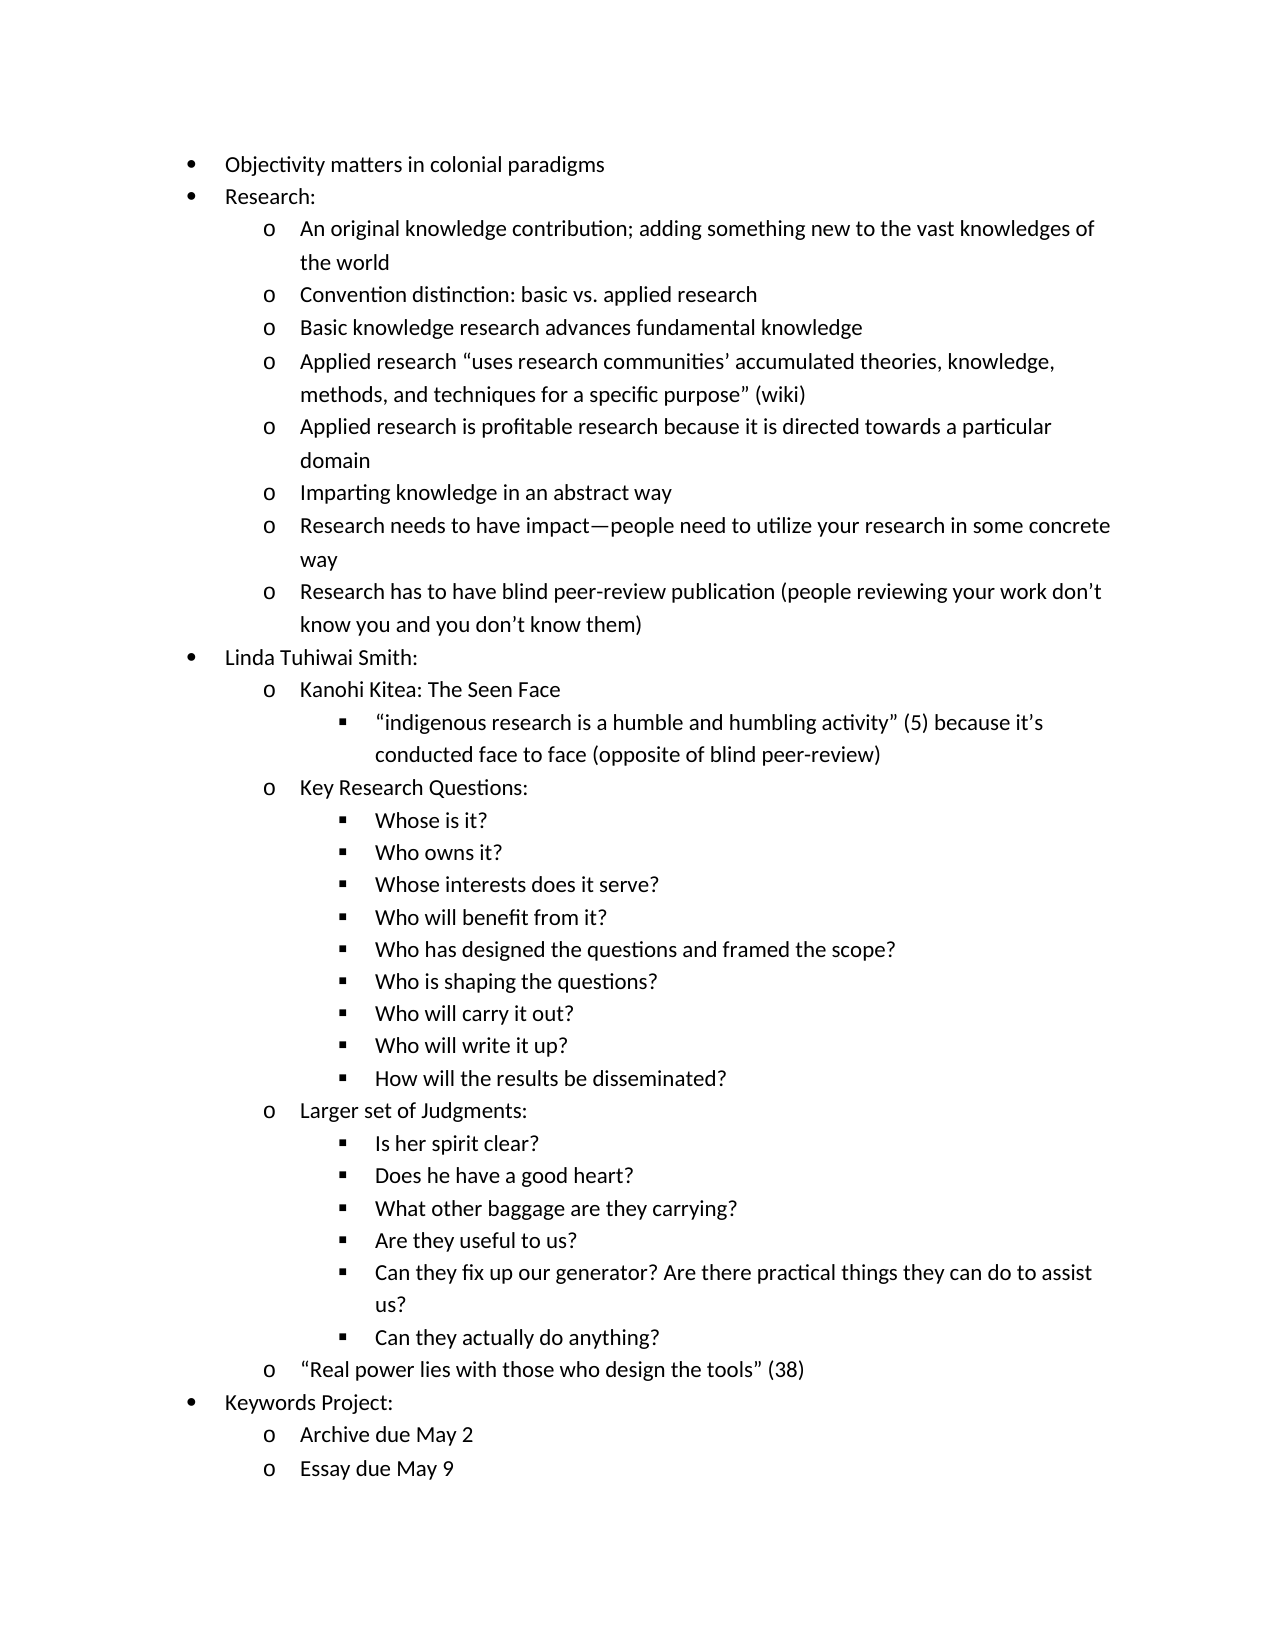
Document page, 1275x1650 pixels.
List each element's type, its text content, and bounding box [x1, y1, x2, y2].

list Keywords Project: [187, 1388, 1125, 1416]
list How will the results be disseminated? [337, 1064, 1125, 1092]
list Key Research Questions: [262, 773, 1125, 802]
list Whose is it? [337, 806, 1125, 834]
list Applied research “uses research communities’ accumulated theories, knowledge, methods, and techniques for a specific purpose” (wiki) [262, 347, 1125, 408]
list Basic knowledge research advances fundamental knowledge [262, 313, 1125, 343]
list Convention distinction: basic vs. applied research [262, 280, 1125, 309]
list Linda Tuhiwai Smith: [187, 643, 1125, 671]
list What other baggage are they carrying? [337, 1194, 1125, 1222]
list An original knowledge contribution; adding something new to the vast knowledges of the world [262, 214, 1125, 276]
list Who will carry it out? [337, 999, 1125, 1027]
list Who has designed the questions and framed the scope? [337, 935, 1125, 963]
list Imparting knowledge in an abstract way [262, 478, 1125, 507]
list Who owns it? [337, 838, 1125, 866]
list Research needs to have impact—people need to utilize your research in some concrete way [262, 512, 1125, 573]
list Larger set of Judgments: [262, 1096, 1125, 1125]
list Research has to have blind peer-review publication (people reviewing your work don’t know you and you don’t know them) [262, 577, 1125, 638]
list “Real power lies with those who design the tools” (38) [262, 1355, 1125, 1384]
list Is her spirit clear? [337, 1129, 1125, 1157]
list Who will benefit from it? [337, 903, 1125, 931]
list Who is shaping the questions? [337, 967, 1125, 995]
list Can they fix up our generator? Are there practical things they can do to assist us? [337, 1258, 1125, 1318]
list Can they actually do anything? [337, 1323, 1125, 1351]
list Does he have a good heart? [337, 1162, 1125, 1190]
list Research: [187, 182, 1125, 210]
list Are they useful to us? [337, 1226, 1125, 1254]
list Archive due May 2 [262, 1421, 1125, 1450]
list Objectivity matters in colonial paradigms [187, 150, 1125, 178]
list Kanohi Kitea: The Seen Face [262, 675, 1125, 704]
list Whose interests does it serve? [337, 871, 1125, 899]
list Applied research is profitable research because it is directed towards a particular domain [262, 412, 1125, 474]
list “indigenous research is a humble and humbling activity” (5) because it’s conducted face to face (opposite of blind peer-review) [337, 708, 1125, 768]
list Who will write it up? [337, 1032, 1125, 1059]
list Essay due May 9 [262, 1454, 1125, 1483]
